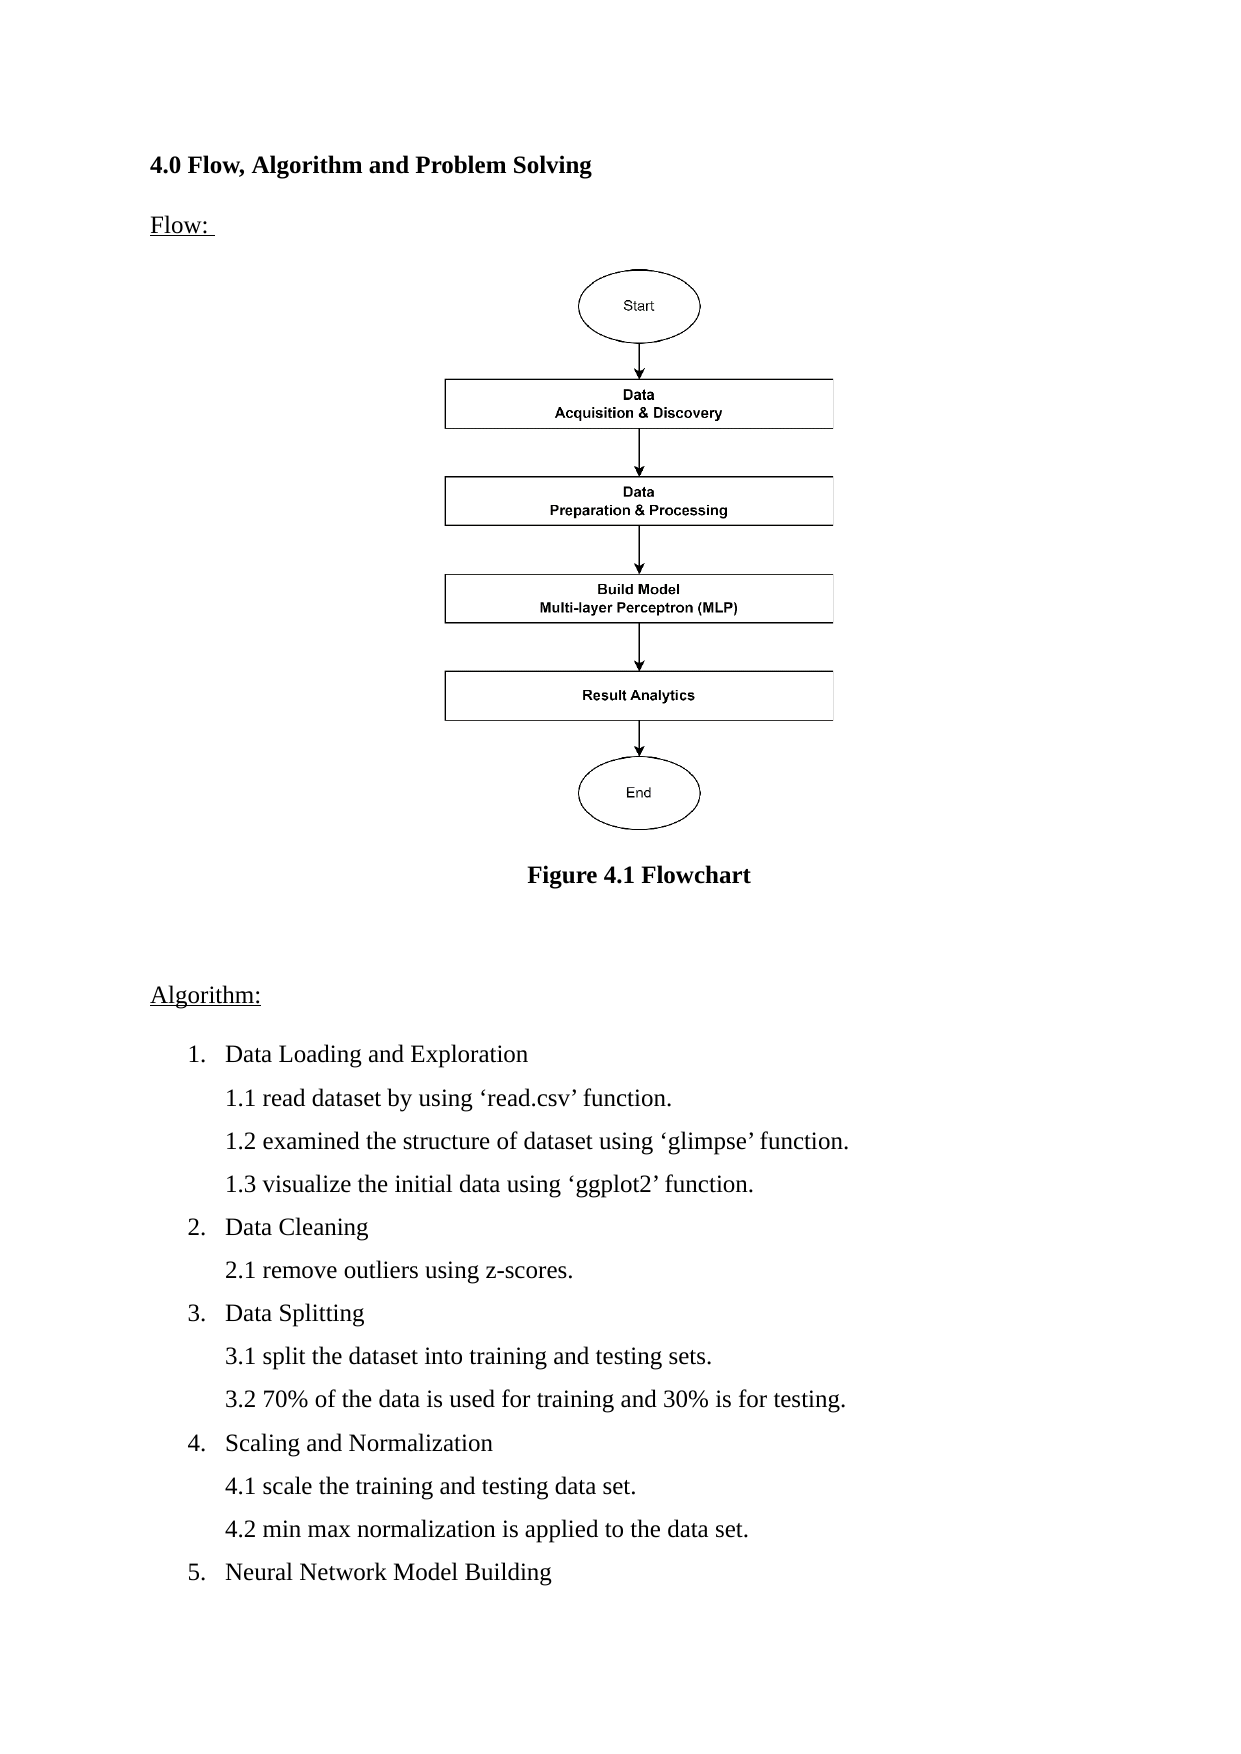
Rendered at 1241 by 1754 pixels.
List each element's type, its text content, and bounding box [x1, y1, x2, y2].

text Flow: [150, 210, 1090, 238]
text Algorithm: [150, 980, 1090, 1008]
list remove outliers using z-scores. [225, 1255, 1090, 1284]
text Figure 4.1 Flowchart [187, 860, 1090, 889]
list Flow, Algorithm and Problem Solving [150, 150, 1090, 179]
list read dataset by using ‘read.csv’ function. [225, 1083, 1090, 1111]
list Data Cleaning [187, 1212, 1090, 1241]
picture [444, 269, 834, 830]
list 70% of the data is used for training and 30% is for testing. [225, 1384, 1090, 1413]
list scale the training and testing data set. [225, 1471, 1090, 1499]
list visualize the initial data using ‘ggplot2’ function. [225, 1169, 1090, 1198]
list examined the structure of dataset using ‘glimpse’ function. [225, 1126, 1090, 1154]
list Scaling and Normalization [187, 1428, 1090, 1456]
list Data Splitting [187, 1298, 1090, 1327]
list Data Loading and Exploration [187, 1039, 1090, 1068]
list split the dataset into training and testing sets. [225, 1341, 1090, 1370]
list Neural Network Model Building [187, 1557, 1090, 1586]
list min max normalization is applied to the data set. [225, 1514, 1090, 1543]
